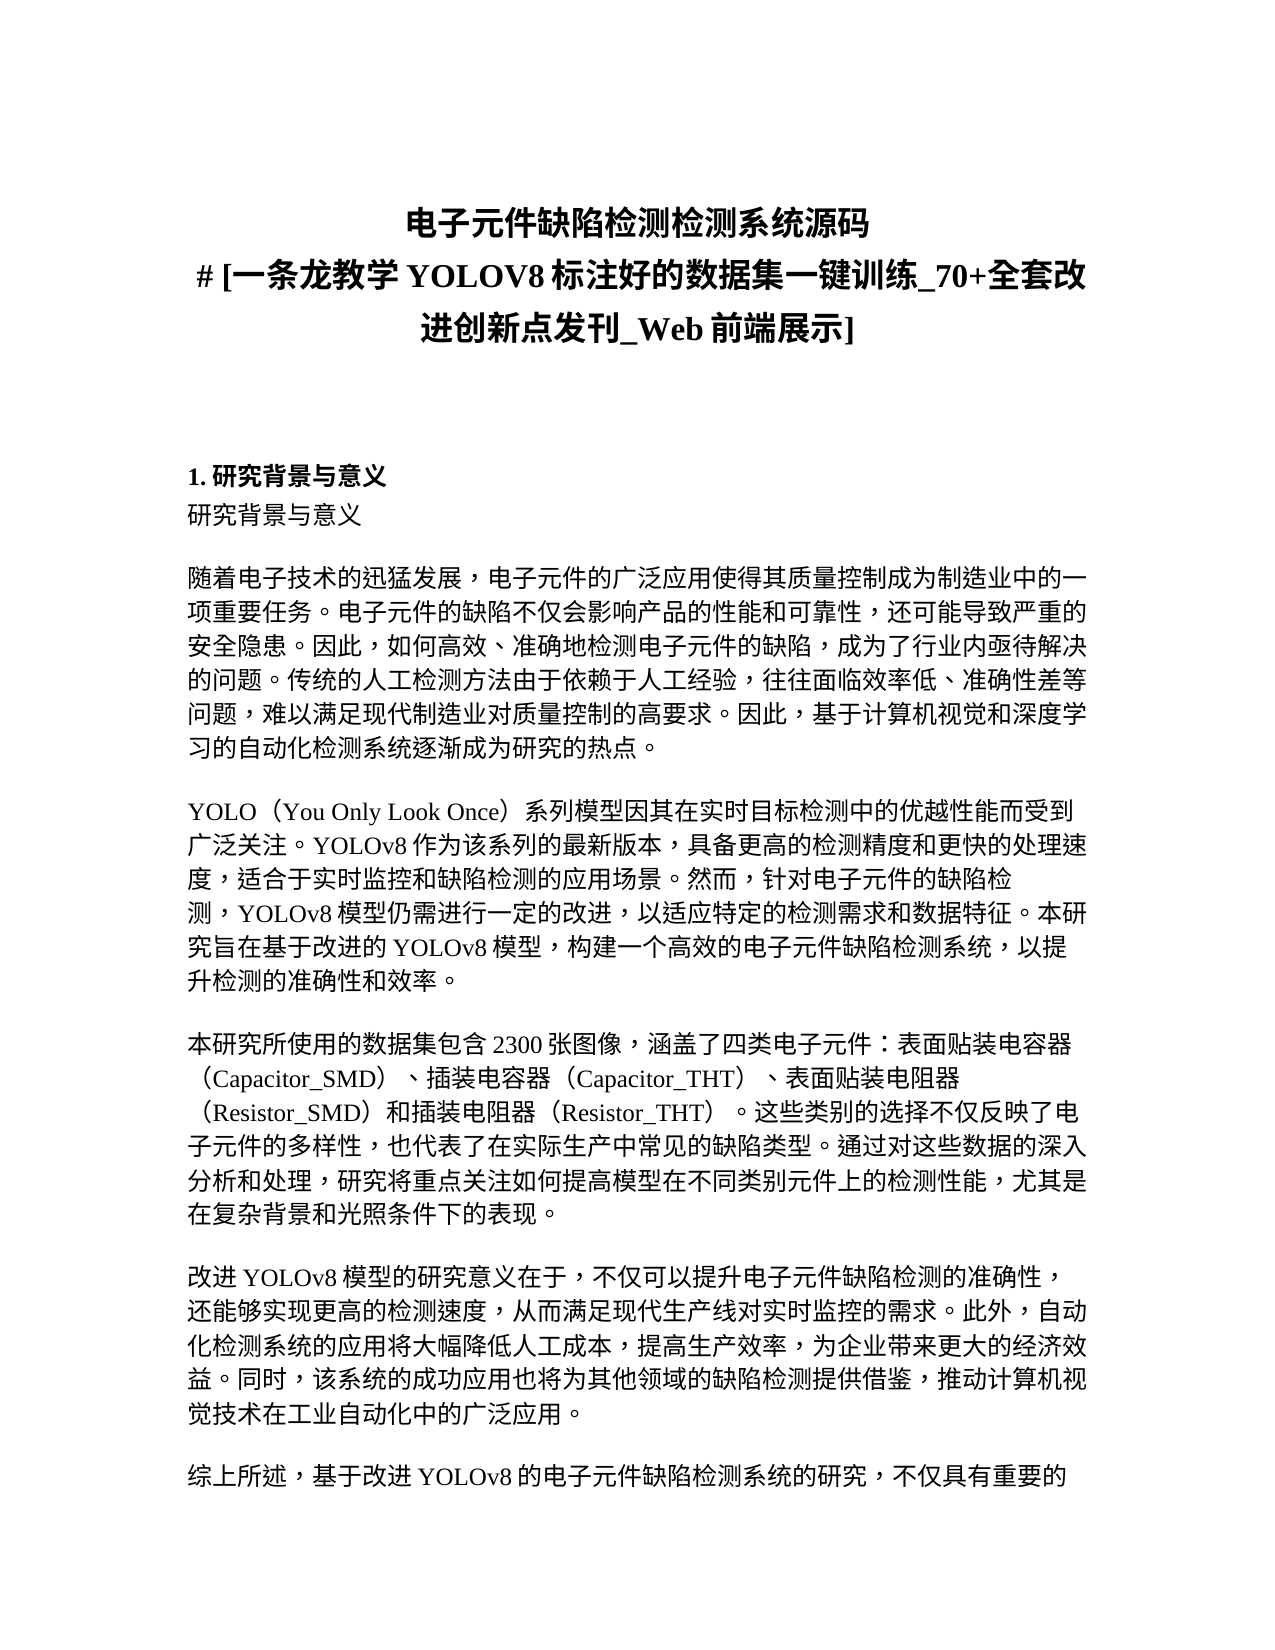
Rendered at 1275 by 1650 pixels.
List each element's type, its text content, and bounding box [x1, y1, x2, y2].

subtitle 电子元件缺陷检测检测系统源码 # [一条龙教学YOLOV8标注好的数据集一键训练_70+全套改进创新点发刊_Web前端展示] [187, 200, 1087, 350]
subtitle 1. 研究背景与意义 [187, 459, 1087, 493]
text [187, 498, 1087, 1493]
